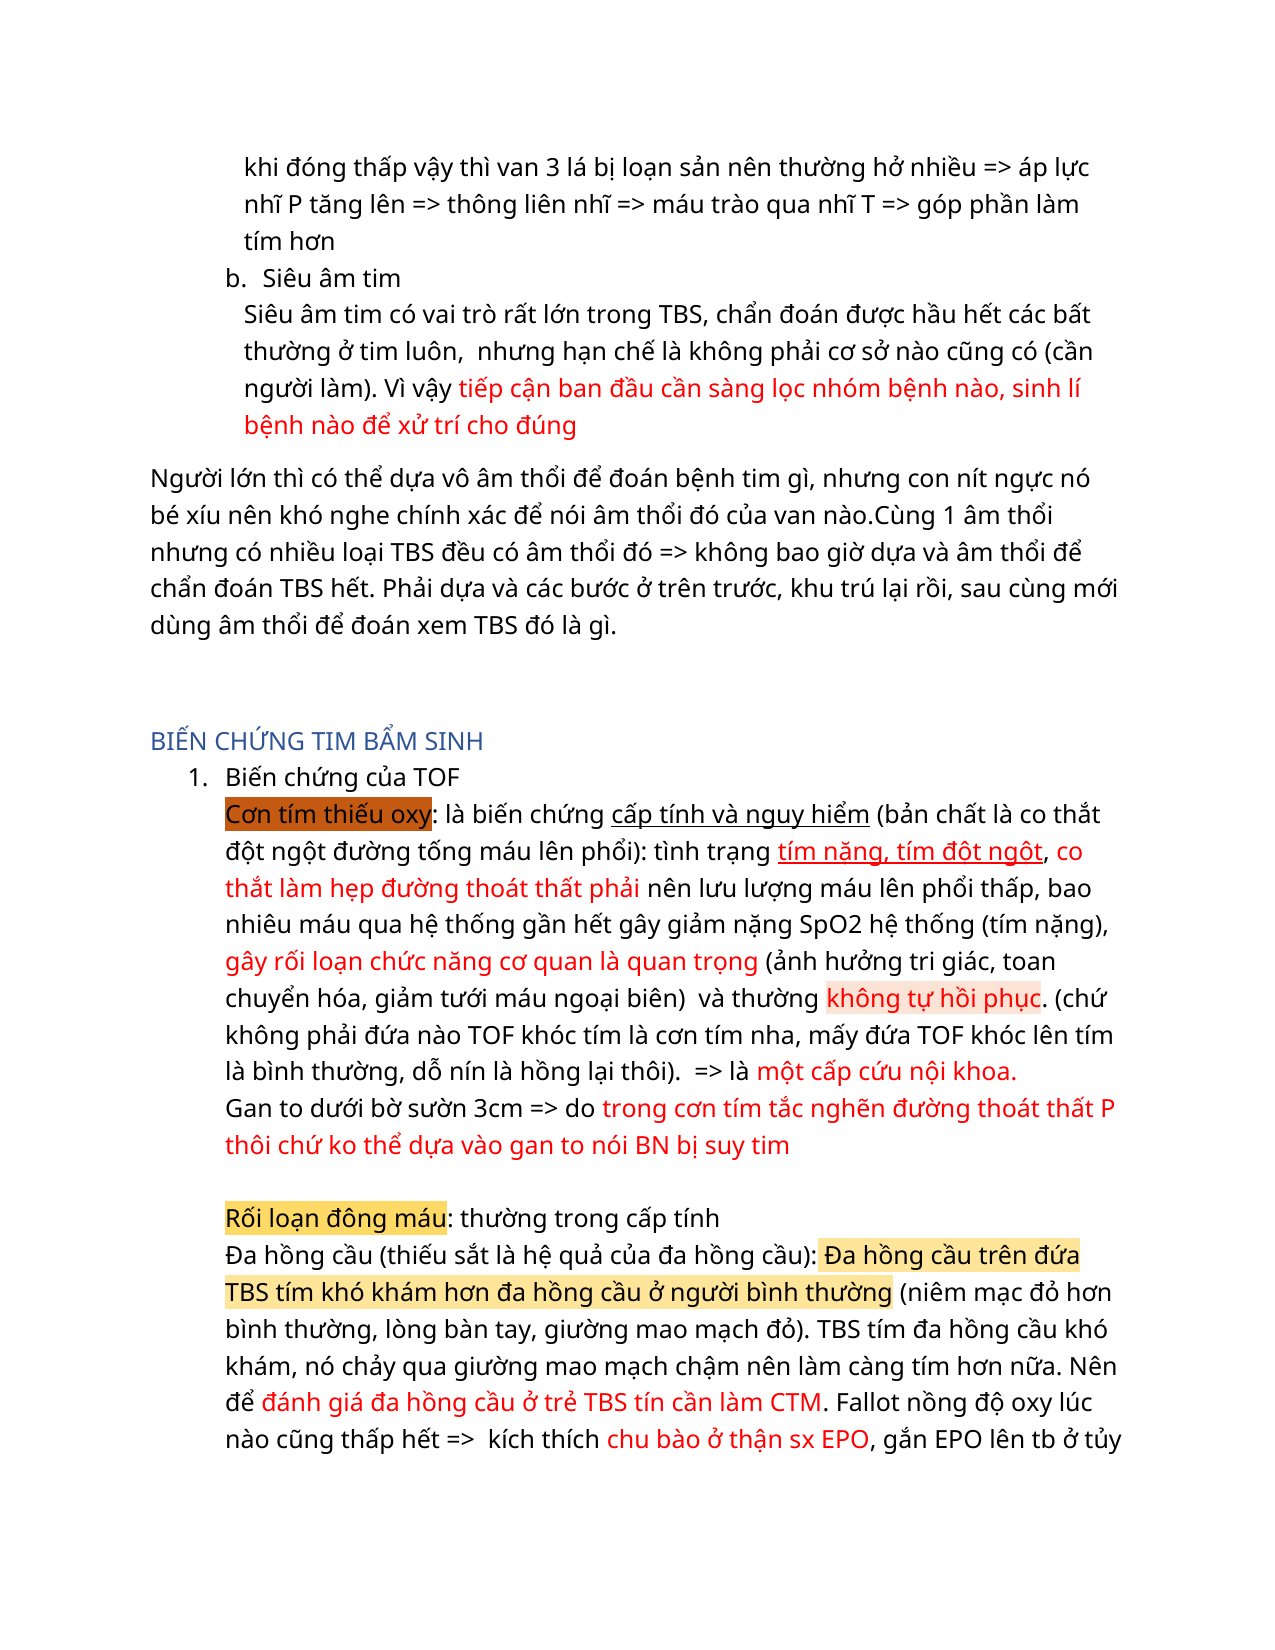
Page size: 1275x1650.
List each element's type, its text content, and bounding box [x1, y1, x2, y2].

list Biến chứng của TOF [187, 760, 1125, 794]
list Cơn tím thiếu oxy: là biến chứng cấp tính và nguy hiểm (bản chất là co thắt đột ngột đường tống máu lên phổi): tình trạng tím nặng, tím đột ngột, co thắt làm hẹp đường thoát thất phải nên lưu lượng máu lên phổi thấp, bao nhiêu máu qua hệ thống gần hết gây giảm nặng SpO2 hệ thống (tím nặng), gây rối loạn chức năng cơ quan là quan trọng (ảnh hưởng tri giác, toan chuyển hóa, giảm tưới máu ngoại biên) và thường không tự hồi phục. (chứ không phải đứa nào TOF khóc tím là cơn tím nha, mấy đứa TOF khóc lên tím là bình thường, dỗ nín là hồng lại thôi). => là một cấp cứu nội khoa. [225, 797, 1125, 1088]
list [244, 150, 1125, 258]
list Gan to dưới bờ sườn 3cm => do trong cơn tím tắc nghẽn đường thoát thất P thôi chứ ko thể dựa vào gan to nói BN bị suy tim [225, 1091, 1125, 1162]
list Siêu âm tim có vai trò rất lớn trong TBS, chẩn đoán được hầu hết các bất thường ở tim luôn, nhưng hạn chế là không phải cơ sở nào cũng có (cần người làm). Vì vậy tiếp cận ban đầu cần sàng lọc nhóm bệnh nào, sinh lí bệnh nào để xử trí cho đúng [244, 297, 1125, 441]
list Rối loạn đông máu: thường trong cấp tính [447, 1201, 1125, 1235]
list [225, 1238, 1125, 1456]
text Người lớn thì có thể dựa vô âm thổi để đoán bệnh tim gì, nhưng con nít ngực nó bé xíu nên khó nghe chính xác để nói âm thổi đó của van nào.Cùng 1 âm thổi nhưng có nhiều loại TBS đều có âm thổi đó => không bao giờ dựa và âm thổi để chẩn đoán TBS hết. Phải dựa và các bước ở trên trước, khu trú lại rồi, sau cùng mới dùng âm thổi để đoán xem TBS đó là gì. [150, 461, 1125, 642]
list Siêu âm tim [225, 260, 1125, 294]
subtitle BIẾN CHỨNG TIM BẨM SINH [150, 723, 1125, 757]
